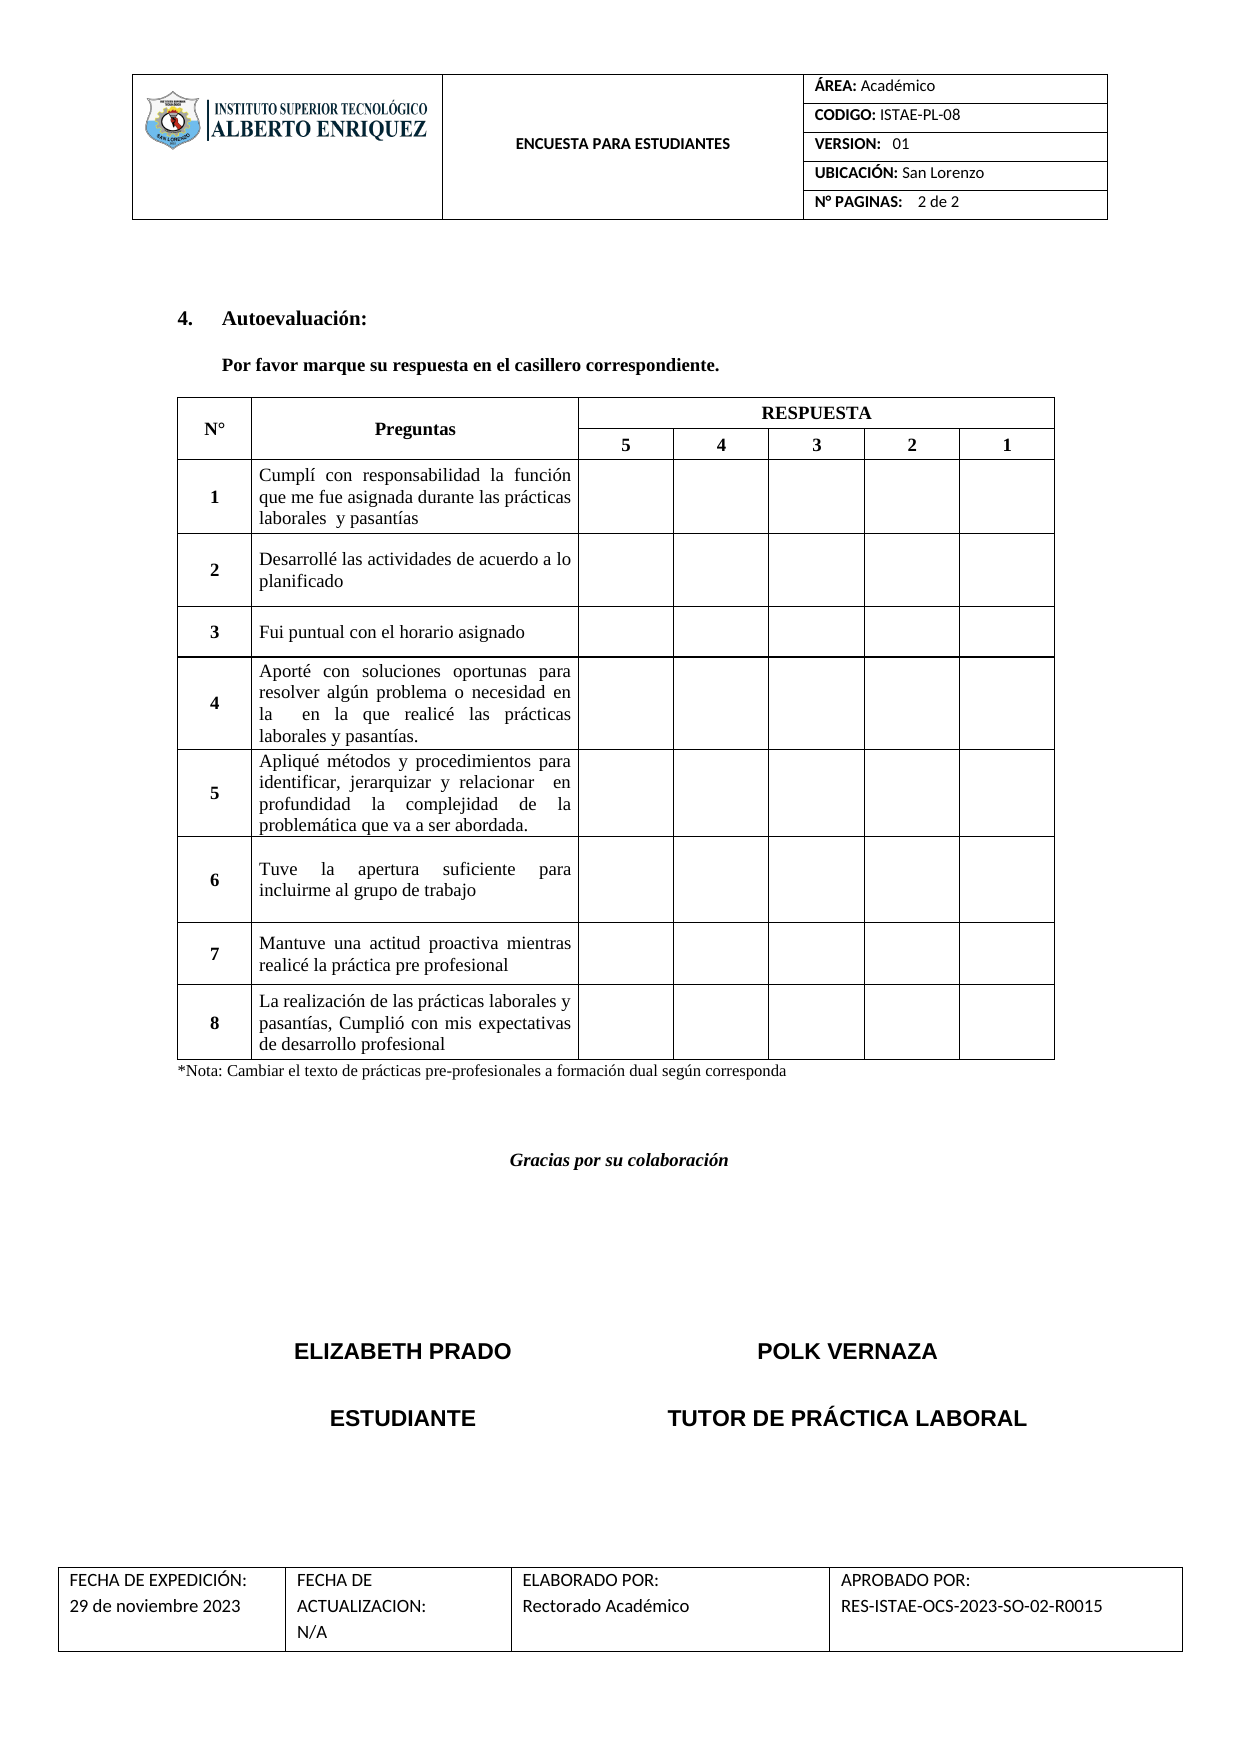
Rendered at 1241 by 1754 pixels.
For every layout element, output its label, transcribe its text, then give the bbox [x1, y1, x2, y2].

table_cell [960, 750, 1054, 836]
table_cell La realización de las prácticas laborales y pasantías, Cumplió con mis expectativas de desarrollo profesional [252, 985, 578, 1059]
table_cell [769, 658, 864, 749]
table_cell [960, 985, 1054, 1059]
table_cell 3 [769, 429, 864, 459]
text Gracias por su colaboración [177, 1149, 1063, 1171]
table_cell [674, 923, 768, 984]
table_cell [865, 607, 959, 656]
table_header POLK VERNAZA TUTOR DE PRÁCTICA LABORAL [591, 1300, 1104, 1449]
table_cell 4 [178, 658, 251, 749]
table_cell 2 [178, 534, 251, 606]
table_cell [865, 658, 959, 749]
table_cell [579, 837, 673, 922]
table_cell 6 [178, 837, 251, 922]
table_cell [769, 837, 864, 922]
table_cell 5 [579, 429, 673, 459]
table_cell [674, 658, 768, 749]
table_cell [579, 985, 673, 1059]
table_cell [769, 985, 864, 1059]
table_cell 8 [178, 985, 251, 1059]
table_cell [674, 607, 768, 656]
table_cell [960, 837, 1054, 922]
picture [137, 75, 438, 167]
table_cell [579, 534, 673, 606]
table_cell [769, 460, 864, 532]
list Autoevaluación: [177, 306, 1063, 330]
table_cell Cumplí con responsabilidad la función que me fue asignada durante las prácticas laborales y pasantías [252, 460, 578, 532]
table_cell [579, 460, 673, 532]
table_header N° [178, 398, 251, 459]
table_cell 4 [674, 429, 768, 459]
table_cell [960, 923, 1054, 984]
table_cell Desarrollé las actividades de acuerdo a lo planificado [252, 534, 578, 606]
table_cell [960, 460, 1054, 532]
table_cell [865, 750, 959, 836]
table_cell [579, 923, 673, 984]
table_cell 3 [178, 607, 251, 656]
table_cell [579, 658, 673, 749]
text Por favor marque su respuesta en el casillero correspondiente. [177, 354, 1063, 375]
table_cell 7 [178, 923, 251, 984]
table_cell 2 [865, 429, 959, 459]
table_cell [960, 534, 1054, 606]
table_cell [579, 750, 673, 836]
table_cell [865, 534, 959, 606]
table_cell [960, 607, 1054, 656]
table_cell [769, 750, 864, 836]
table_cell [769, 534, 864, 606]
table_cell Apliqué métodos y procedimientos para identificar, jerarquizar y relacionar en profundidad la complejidad de la problemática que va a ser abordada. [252, 750, 578, 836]
table_cell Mantuve una actitud proactiva mientras realicé la práctica pre profesional [252, 923, 578, 984]
table_cell [960, 658, 1054, 749]
table_cell [865, 985, 959, 1059]
table_cell [674, 985, 768, 1059]
table_header RESPUESTA [579, 398, 1054, 428]
table_cell [769, 923, 864, 984]
table_cell [769, 607, 864, 656]
table_cell 1 [178, 460, 251, 532]
table_cell Aporté con soluciones oportunas para resolver algún problema o necesidad en la en la que realicé las prácticas laborales y pasantías. [252, 658, 578, 749]
table_cell Tuve la apertura suficiente para incluirme al grupo de trabajo [252, 837, 578, 922]
table_cell [674, 460, 768, 532]
table_cell [865, 923, 959, 984]
table_cell [674, 837, 768, 922]
table_cell 1 [960, 429, 1054, 459]
table_cell [865, 460, 959, 532]
table_header ELIZABETH PRADO ESTUDIANTE [215, 1300, 591, 1449]
table_cell [865, 837, 959, 922]
table_cell 5 [178, 750, 251, 836]
table_cell [674, 534, 768, 606]
table_cell [674, 750, 768, 836]
table_header Preguntas [252, 398, 578, 459]
text *Nota: Cambiar el texto de prácticas pre-profesionales a formación dual según corresponda [177, 1060, 1063, 1079]
table_cell [579, 607, 673, 656]
table_cell Fui puntual con el horario asignado [252, 607, 578, 656]
